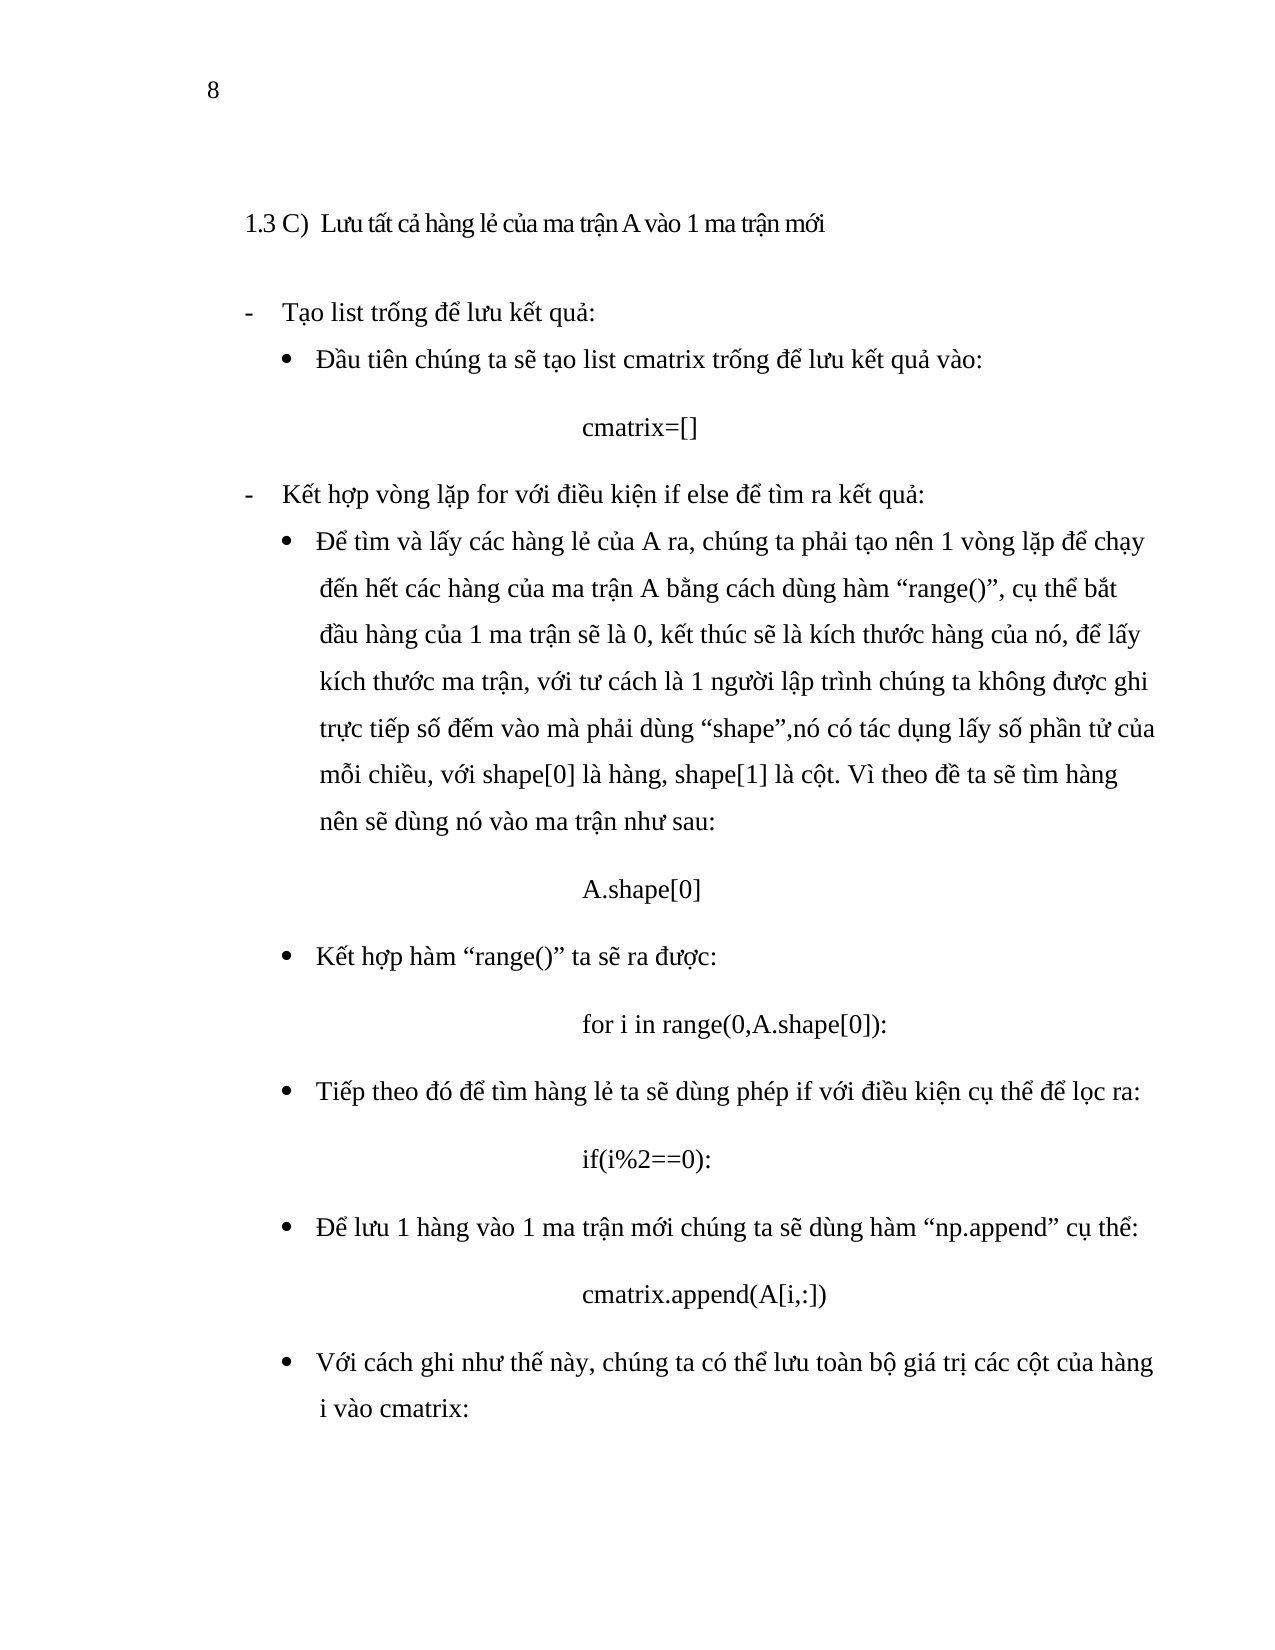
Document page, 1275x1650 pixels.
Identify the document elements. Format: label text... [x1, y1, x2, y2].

text cmatrix=[] [282, 411, 1157, 442]
list Tạo list trống để lưu kết quả: [244, 297, 1157, 328]
list Với cách ghi như thế này, chúng ta có thể lưu toàn bộ giá trị các cột của hàng i vào cmatrix: [282, 1346, 1157, 1424]
text A.shape[0] [282, 873, 1157, 904]
text for i in range(0,A.shape[0]): [282, 1008, 1157, 1039]
list Kết hợp vòng lặp for với điều kiện if else để tìm ra kết quả: [244, 478, 1157, 509]
list Để tìm và lấy các hàng lẻ của A ra, chúng ta phải tạo nên 1 vòng lặp để chạy đến hết các hàng của ma trận A bằng cách dùng hàm “range()”, cụ thể bắt đầu hàng của 1 ma trận sẽ là 0, kết thúc sẽ là kích thước hàng của nó, để lấy kích thước ma trận, với tư cách là 1 người lập trình chúng ta không được ghi trực tiếp số đếm vào mà phải dùng “shape”,nó có tác dụng lấy số phần tử của mỗi chiều, với shape[0] là hàng, shape[1] là cột. Vì theo đề ta sẽ tìm hàng nên sẽ dùng nó vào ma trận như sau: [282, 525, 1157, 836]
list Kết hợp hàm “range()” ta sẽ ra được: [282, 940, 1157, 971]
text if(i%2==0): [282, 1143, 1157, 1174]
text cmatrix.append(A[i,:]) [282, 1278, 1157, 1309]
title C) Lưu tất cả hàng lẻ của ma trận A vào 1 ma trận mới [244, 207, 1157, 238]
list Để lưu 1 hàng vào 1 ma trận mới chúng ta sẽ dùng hàm “np.append” cụ thể: [282, 1211, 1157, 1242]
list Tiếp theo đó để tìm hàng lẻ ta sẽ dùng phép if với điều kiện cụ thể để lọc ra: [282, 1075, 1157, 1107]
list Đầu tiên chúng ta sẽ tạo list cmatrix trống để lưu kết quả vào: [282, 343, 1157, 374]
